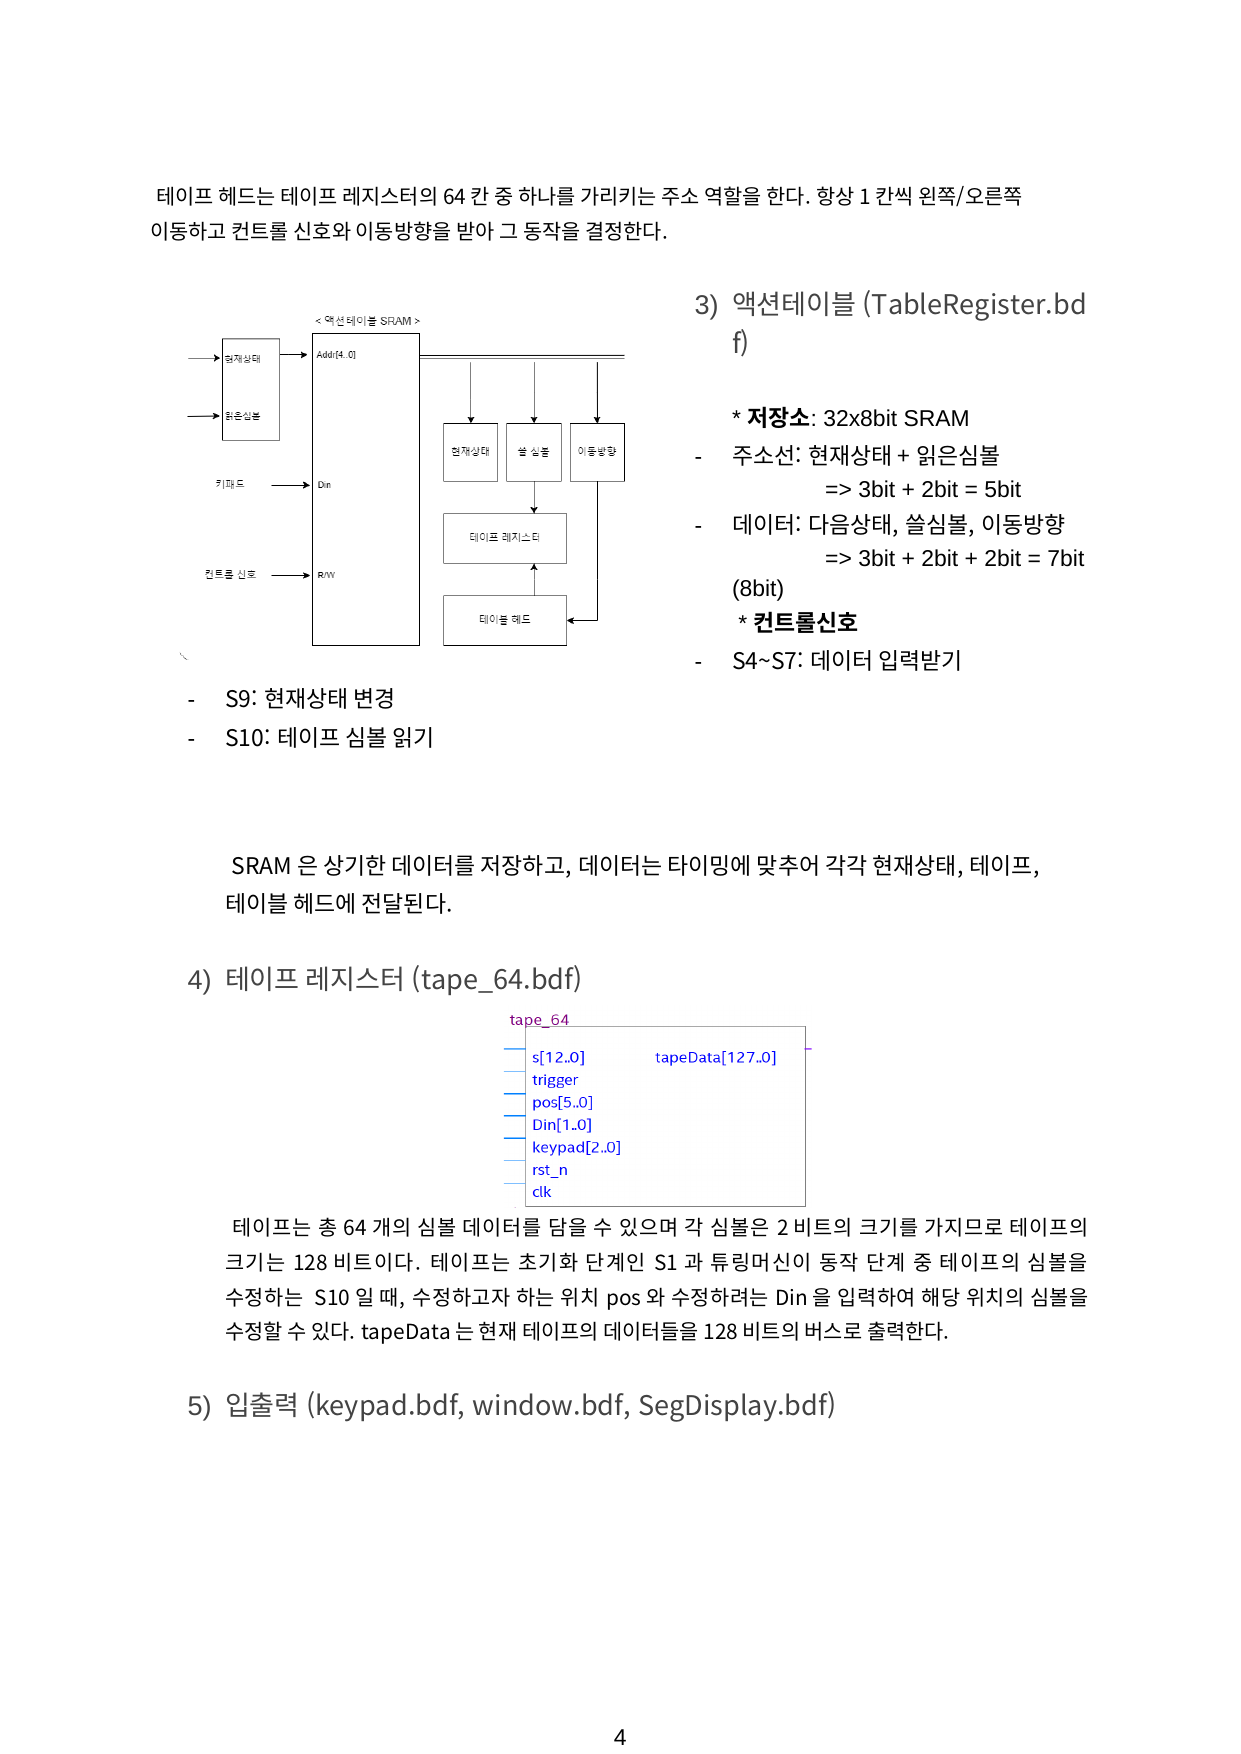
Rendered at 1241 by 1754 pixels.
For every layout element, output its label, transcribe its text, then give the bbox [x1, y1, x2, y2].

subtitle 테이프 레지스터 (tape_64.bdf) [187, 958, 1090, 997]
text 테이프 헤드는 테이프 레지스터의 64칸 중 하나를 가리키는 주소 역할을 한다. 항상 1칸씩 왼쪽/오른쪽 이동하고 컨트롤 신호와 이동방향을 받아 그 동작을 결정한다. [150, 180, 1090, 245]
text SRAM은 상기한 데이터를 저장하고, 데이터는 타이밍에 맞추어 각각 현재상태, 테이프, 테이블 헤드에 전달된다. [225, 848, 1090, 919]
subtitle 액션테이블 (TableRegister.bdf) [187, 283, 1090, 361]
text => 3bit + 2bit = 5bit [639, 476, 1090, 503]
picture [179, 308, 639, 660]
subtitle 입출력 (keypad.bdf, window.bdf, SegDisplay.bdf) [187, 1383, 1090, 1423]
text 테이프는 총 64개의 심볼 데이터를 담을 수 있으며 각 심볼은 2비트의 크기를 가지므로 테이프의 크기는 128비트이다. 테이프는 초기화 단계인 S1과 튜링머신이 동작 단계 중 테이프의 심볼을 수정하는 S10일 때, 수정하고자 하는 위치 pos와 수정하려는 Din을 입력하여 해당 위치의 심볼을 수정할 수 있다. tapeData는 현재 테이프의 데이터들을 128비트의 버스로 출력한다. [225, 1211, 1090, 1346]
list 주소선: 현재상태 + 읽은심볼 [639, 438, 1090, 471]
list 데이터: 다음상태, 쓸심볼, 이동방향 [639, 506, 1090, 540]
list S10: 테이프 심볼 읽기 [187, 719, 1090, 753]
text => 3bit + 2bit + 2bit = 7bit (8bit) [639, 544, 1090, 601]
text * 컨트롤신호 [639, 605, 1090, 638]
list S9: 현재상태 변경 [187, 681, 1090, 714]
text * 저장소: 32x8bit SRAM [639, 400, 1090, 433]
picture [503, 1005, 812, 1208]
list S4~S7: 데이터 입력받기 [187, 643, 1090, 676]
